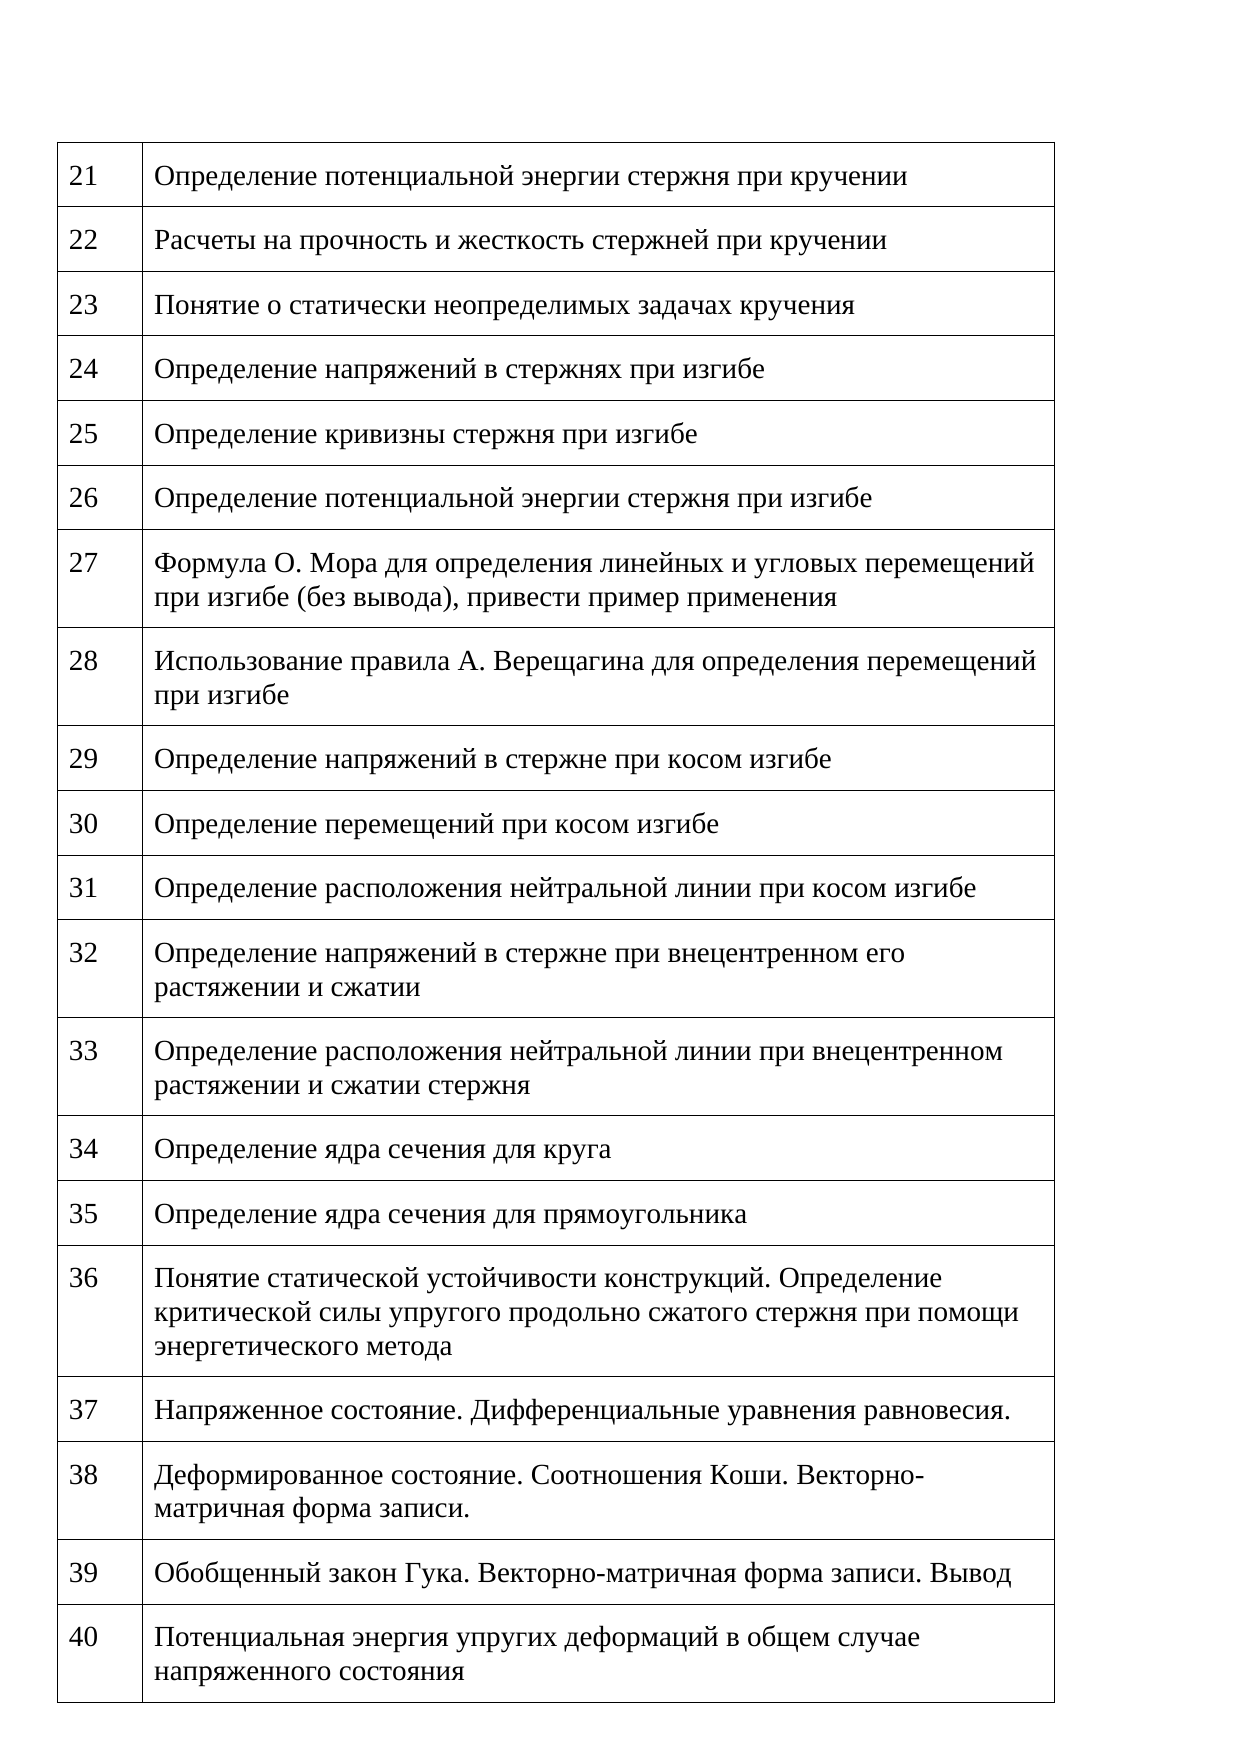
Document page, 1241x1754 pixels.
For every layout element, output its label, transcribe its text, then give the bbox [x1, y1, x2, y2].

table_cell 38 [58, 1442, 142, 1539]
table_cell Определение перемещений при косом изгибе [143, 791, 1054, 854]
table_cell 31 [58, 856, 142, 919]
table_cell 34 [58, 1116, 142, 1180]
table_cell 21 [58, 143, 142, 206]
table_cell Определение ядра сечения для прямоугольника [143, 1181, 1054, 1244]
table_cell 24 [58, 336, 142, 400]
table_cell Определение расположения нейтральной линии при внецентренном растяжении и сжатии стержня [143, 1018, 1054, 1115]
table_cell Формула О. Мора для определения линейных и угловых перемещений при изгибе (без вывода), привести пример применения [143, 530, 1054, 627]
table_cell Определение ядра сечения для круга [143, 1116, 1054, 1180]
table_cell 39 [58, 1540, 142, 1603]
table_cell 25 [58, 401, 142, 464]
table_cell 32 [58, 920, 142, 1017]
table_cell 29 [58, 726, 142, 790]
table_cell Определение напряжений в стержне при внецентренном его растяжении и сжатии [143, 920, 1054, 1017]
table_cell Напряженное состояние. Дифференциальные уравнения равновесия. [143, 1377, 1054, 1441]
table_cell 23 [58, 272, 142, 335]
table_cell Определение потенциальной энергии стержня при кручении [143, 143, 1054, 206]
table_cell 30 [58, 791, 142, 854]
table_cell Понятие о статически неопределимых задачах кручения [143, 272, 1054, 335]
table_cell Определение расположения нейтральной линии при косом изгибе [143, 856, 1054, 919]
table_cell 28 [58, 628, 142, 725]
table_cell Определение кривизны стержня при изгибе [143, 401, 1054, 464]
table_cell 33 [58, 1018, 142, 1115]
table_cell Обобщенный закон Гука. Векторно-матричная форма записи. Вывод [143, 1540, 1054, 1603]
table_cell 22 [58, 207, 142, 271]
table_cell Потенциальная энергия упругих деформаций в общем случае напряженного состояния [143, 1605, 1054, 1702]
table_cell Определение потенциальной энергии стержня при изгибе [143, 466, 1054, 529]
table_cell 27 [58, 530, 142, 627]
table_cell Деформированное состояние. Соотношения Коши. Векторно-матричная форма записи. [143, 1442, 1054, 1539]
table_cell 37 [58, 1377, 142, 1441]
table_cell Использование правила А. Верещагина для определения перемещений при изгибе [143, 628, 1054, 725]
table_cell 40 [58, 1605, 142, 1702]
table_cell Определение напряжений в стержнях при изгибе [143, 336, 1054, 400]
table_cell Понятие статической устойчивости конструкций. Определение критической силы упругого продольно сжатого стержня при помощи энергетического метода [143, 1246, 1054, 1376]
table_cell 26 [58, 466, 142, 529]
table_cell Расчеты на прочность и жесткость стержней при кручении [143, 207, 1054, 271]
table_cell 36 [58, 1246, 142, 1376]
table_cell Определение напряжений в стержне при косом изгибе [143, 726, 1054, 790]
table_cell 35 [58, 1181, 142, 1244]
